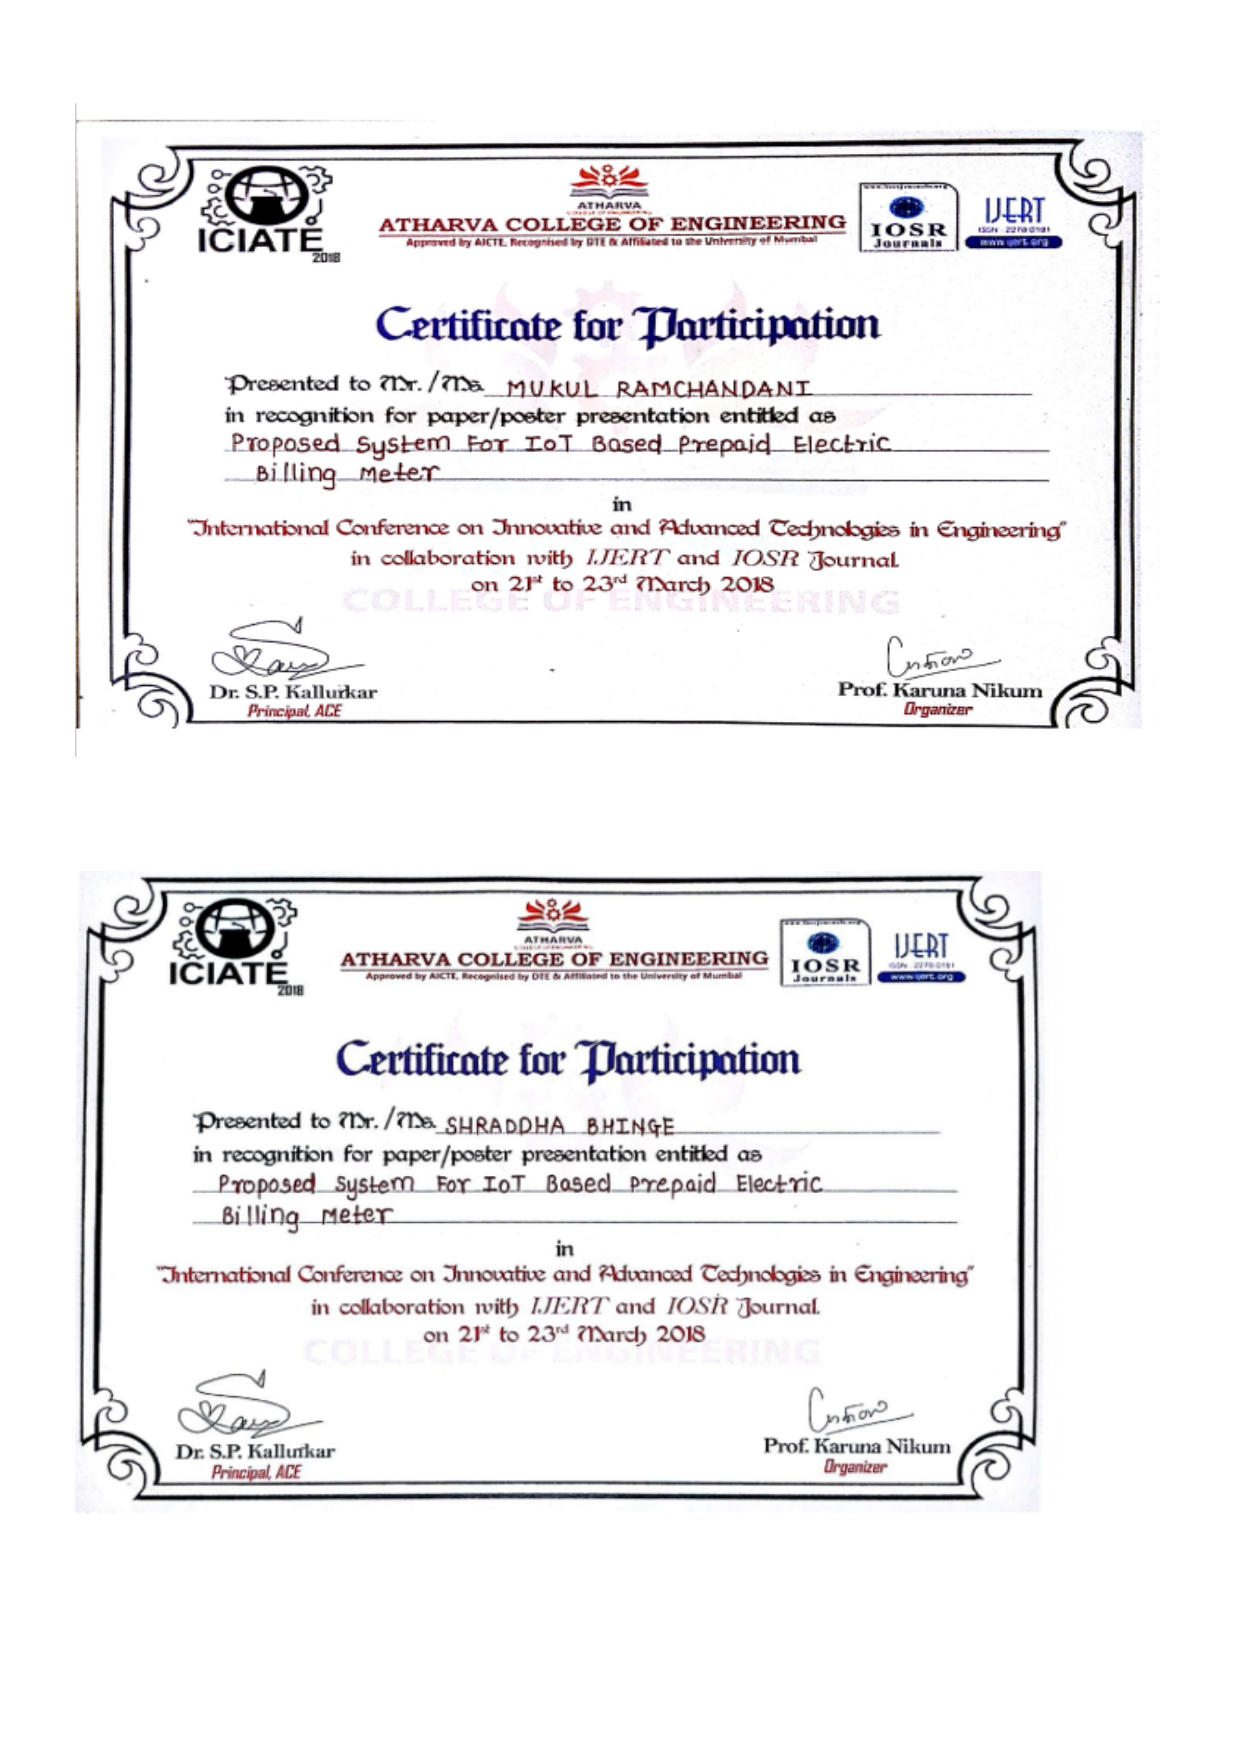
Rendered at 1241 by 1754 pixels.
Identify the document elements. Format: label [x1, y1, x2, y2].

picture [75, 871, 1058, 1515]
picture [75, 103, 1160, 757]
